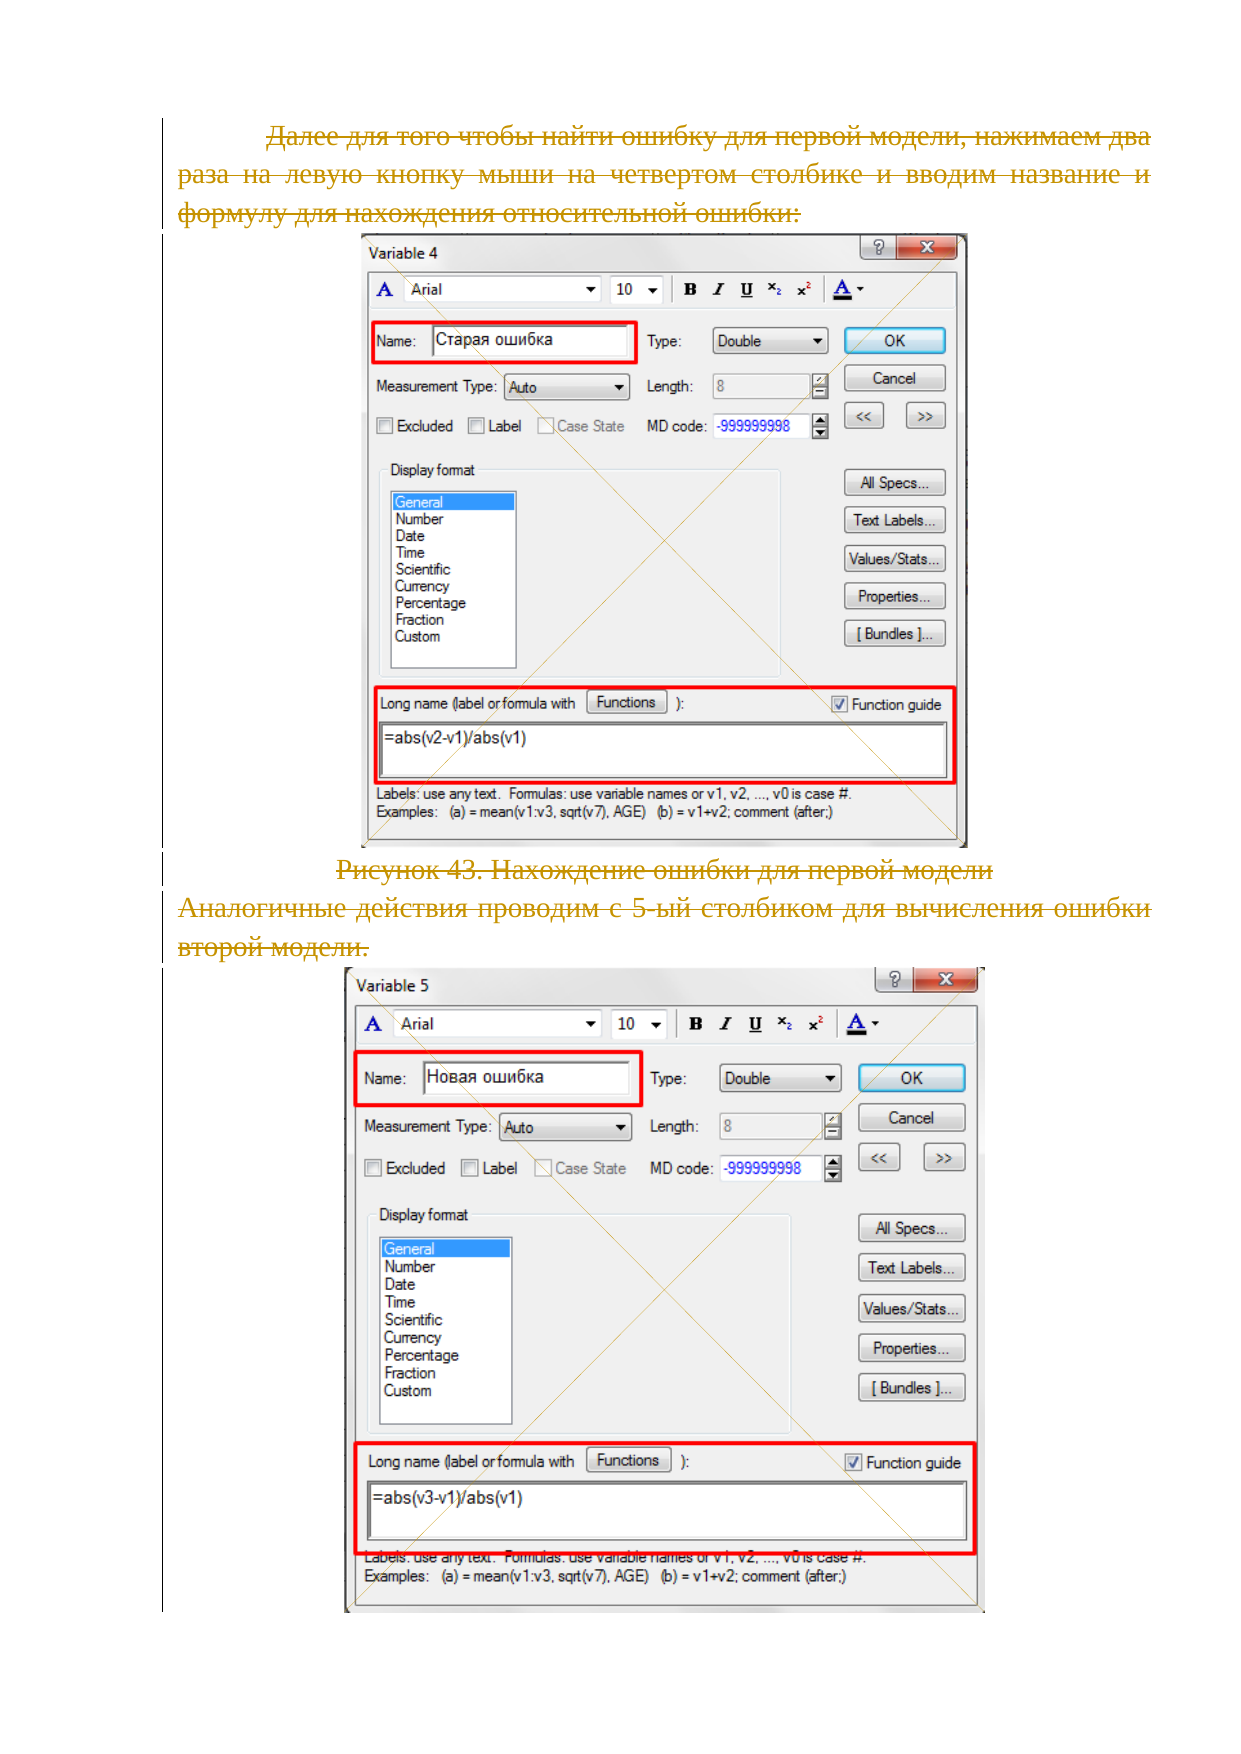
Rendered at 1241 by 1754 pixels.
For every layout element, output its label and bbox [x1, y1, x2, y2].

picture [345, 967, 984, 1289]
picture [666, 235, 968, 846]
picture [666, 969, 985, 1611]
picture [345, 1291, 984, 1613]
picture [363, 542, 966, 848]
picture [361, 235, 663, 846]
picture [362, 233, 967, 539]
picture [344, 969, 663, 1611]
